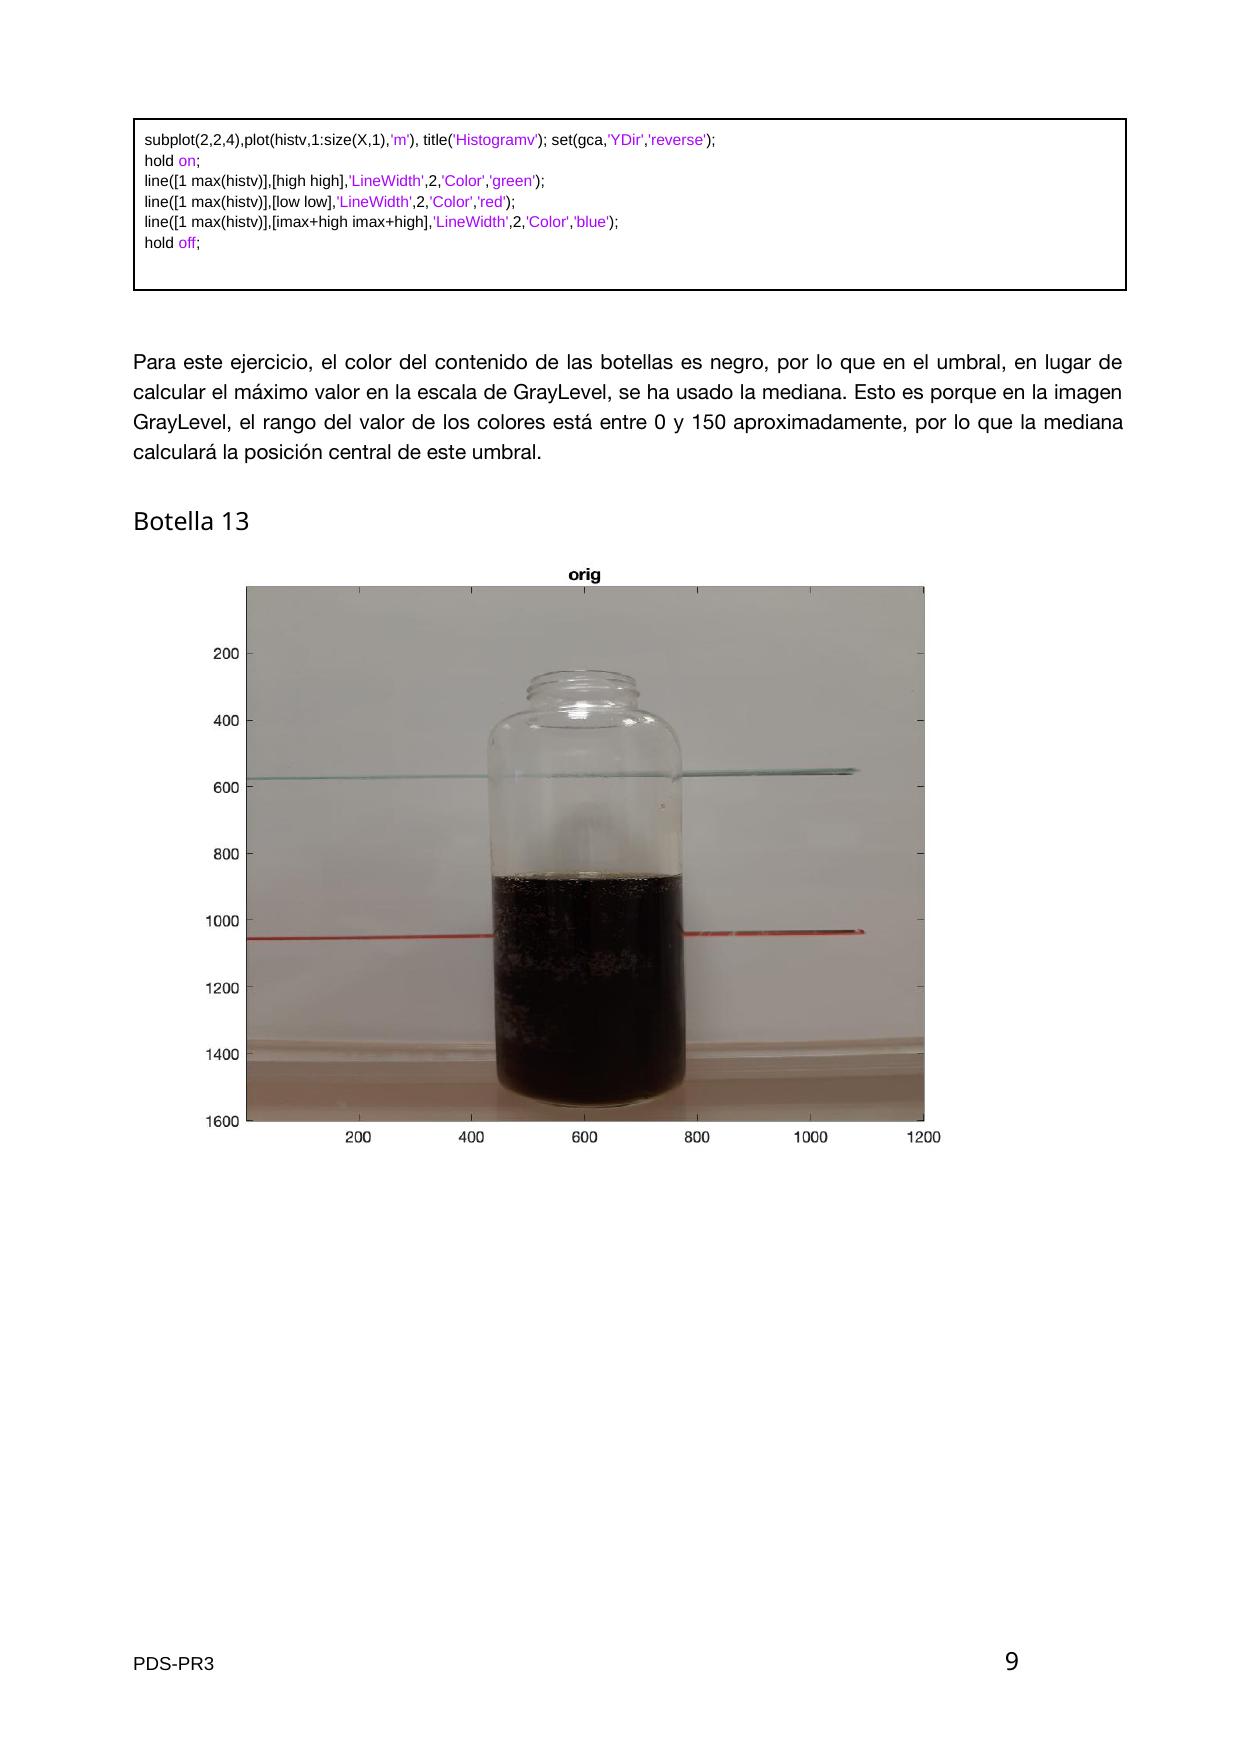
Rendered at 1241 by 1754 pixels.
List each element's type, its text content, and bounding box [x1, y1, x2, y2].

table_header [135, 120, 1125, 289]
text Para este ejercicio, el color del contenido de las botellas es negro, por lo que en el umbral, en lugar de calcular el máximo valor en la escala de GrayLevel, se ha usado la mediana. Esto es porque en la imagen GrayLevel, el rango del valor de los colores está entre 0 y 150 aproximadamente, por lo que la mediana calculará la posición central de este umbral. [133, 349, 1125, 465]
picture [132, 537, 1006, 1192]
text Botella 13 [133, 503, 1125, 537]
